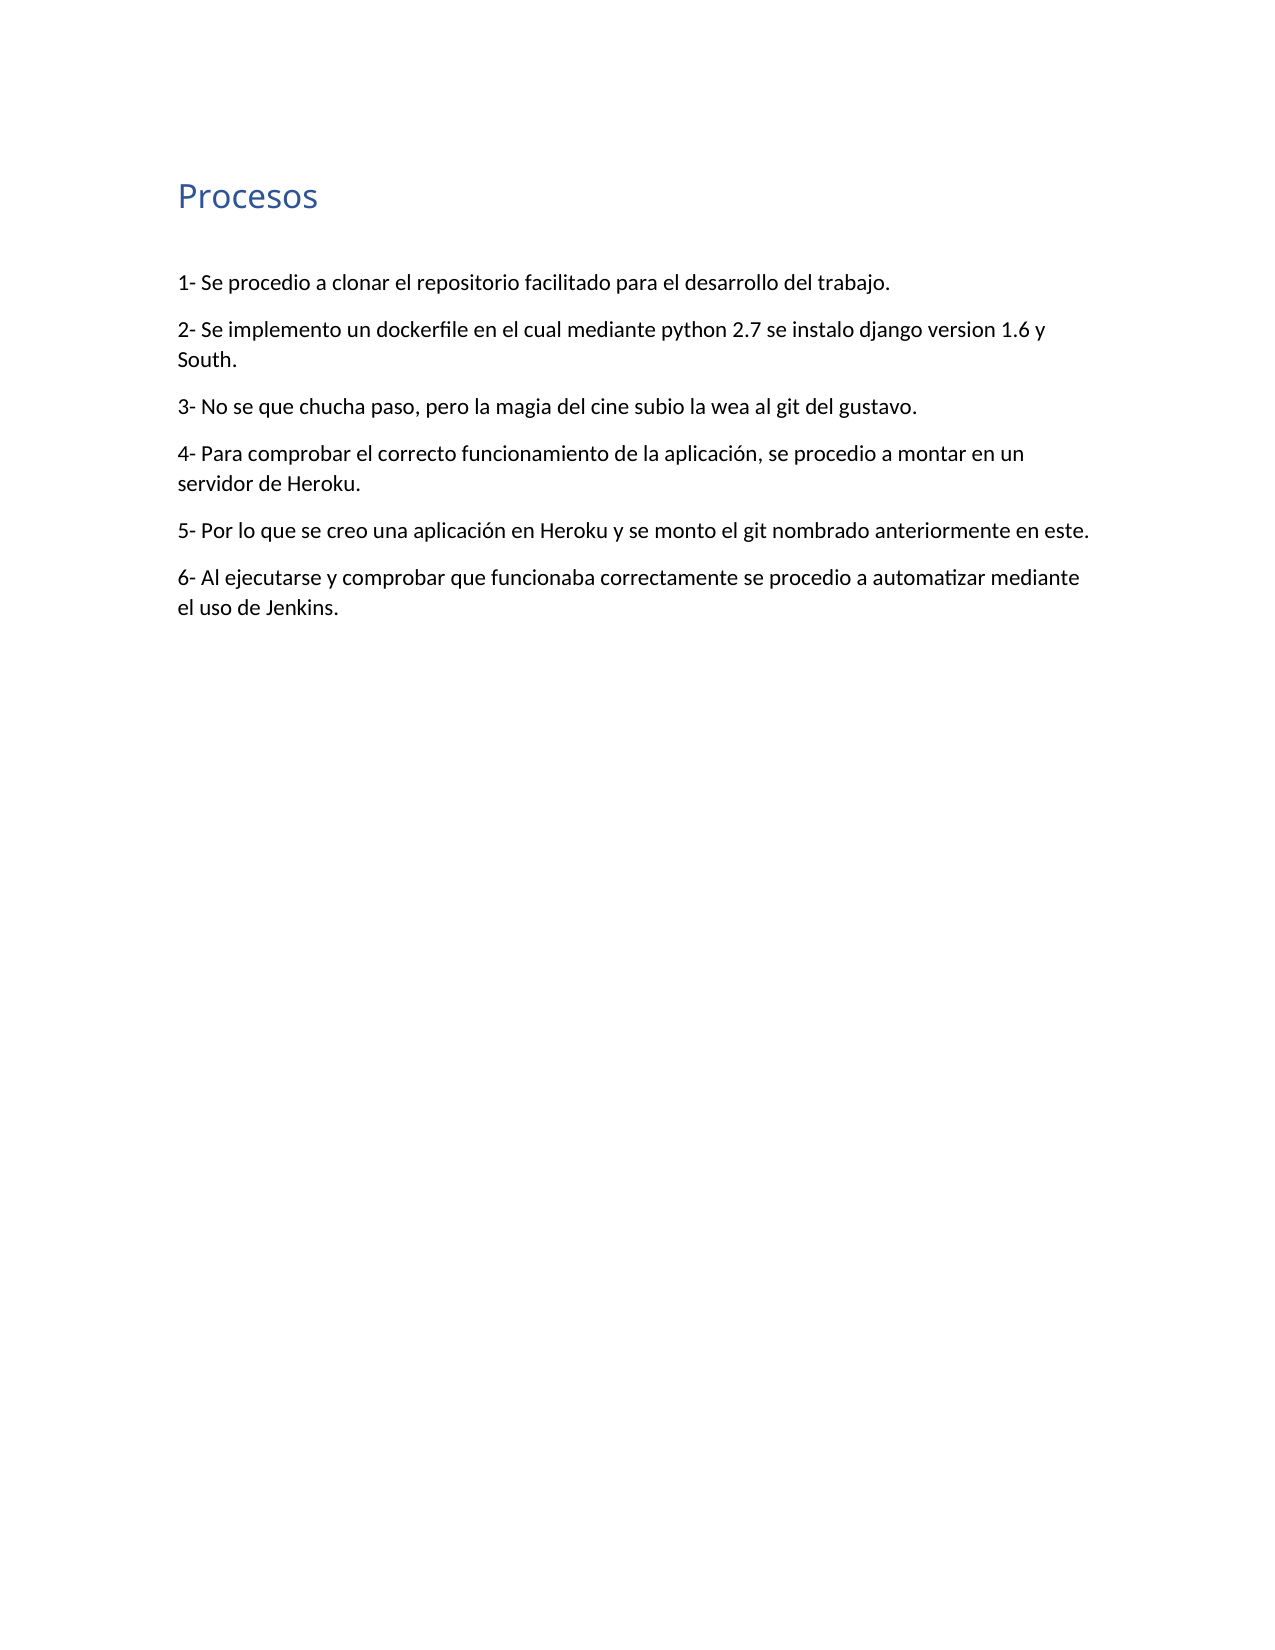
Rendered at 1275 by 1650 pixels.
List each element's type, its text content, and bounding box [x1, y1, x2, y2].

text 3- No se que chucha paso, pero la magia del cine subio la wea al git del gustavo. [177, 392, 1098, 420]
text 2- Se implemento un dockerfile en el cual mediante python 2.7 se instalo django version 1.6 y South. [177, 315, 1098, 373]
text 4- Para comprobar el correcto funcionamiento de la aplicación, se procedio a montar en un servidor de Heroku. [177, 439, 1098, 497]
text 1- Se procedio a clonar el repositorio facilitado para el desarrollo del trabajo. [177, 268, 1098, 296]
text 6- Al ejecutarse y comprobar que funcionaba correctamente se procedio a automatizar mediante el uso de Jenkins. [177, 563, 1098, 621]
text 5- Por lo que se creo una aplicación en Heroku y se monto el git nombrado anteriormente en este. [177, 516, 1098, 544]
subtitle Procesos [177, 173, 1098, 218]
